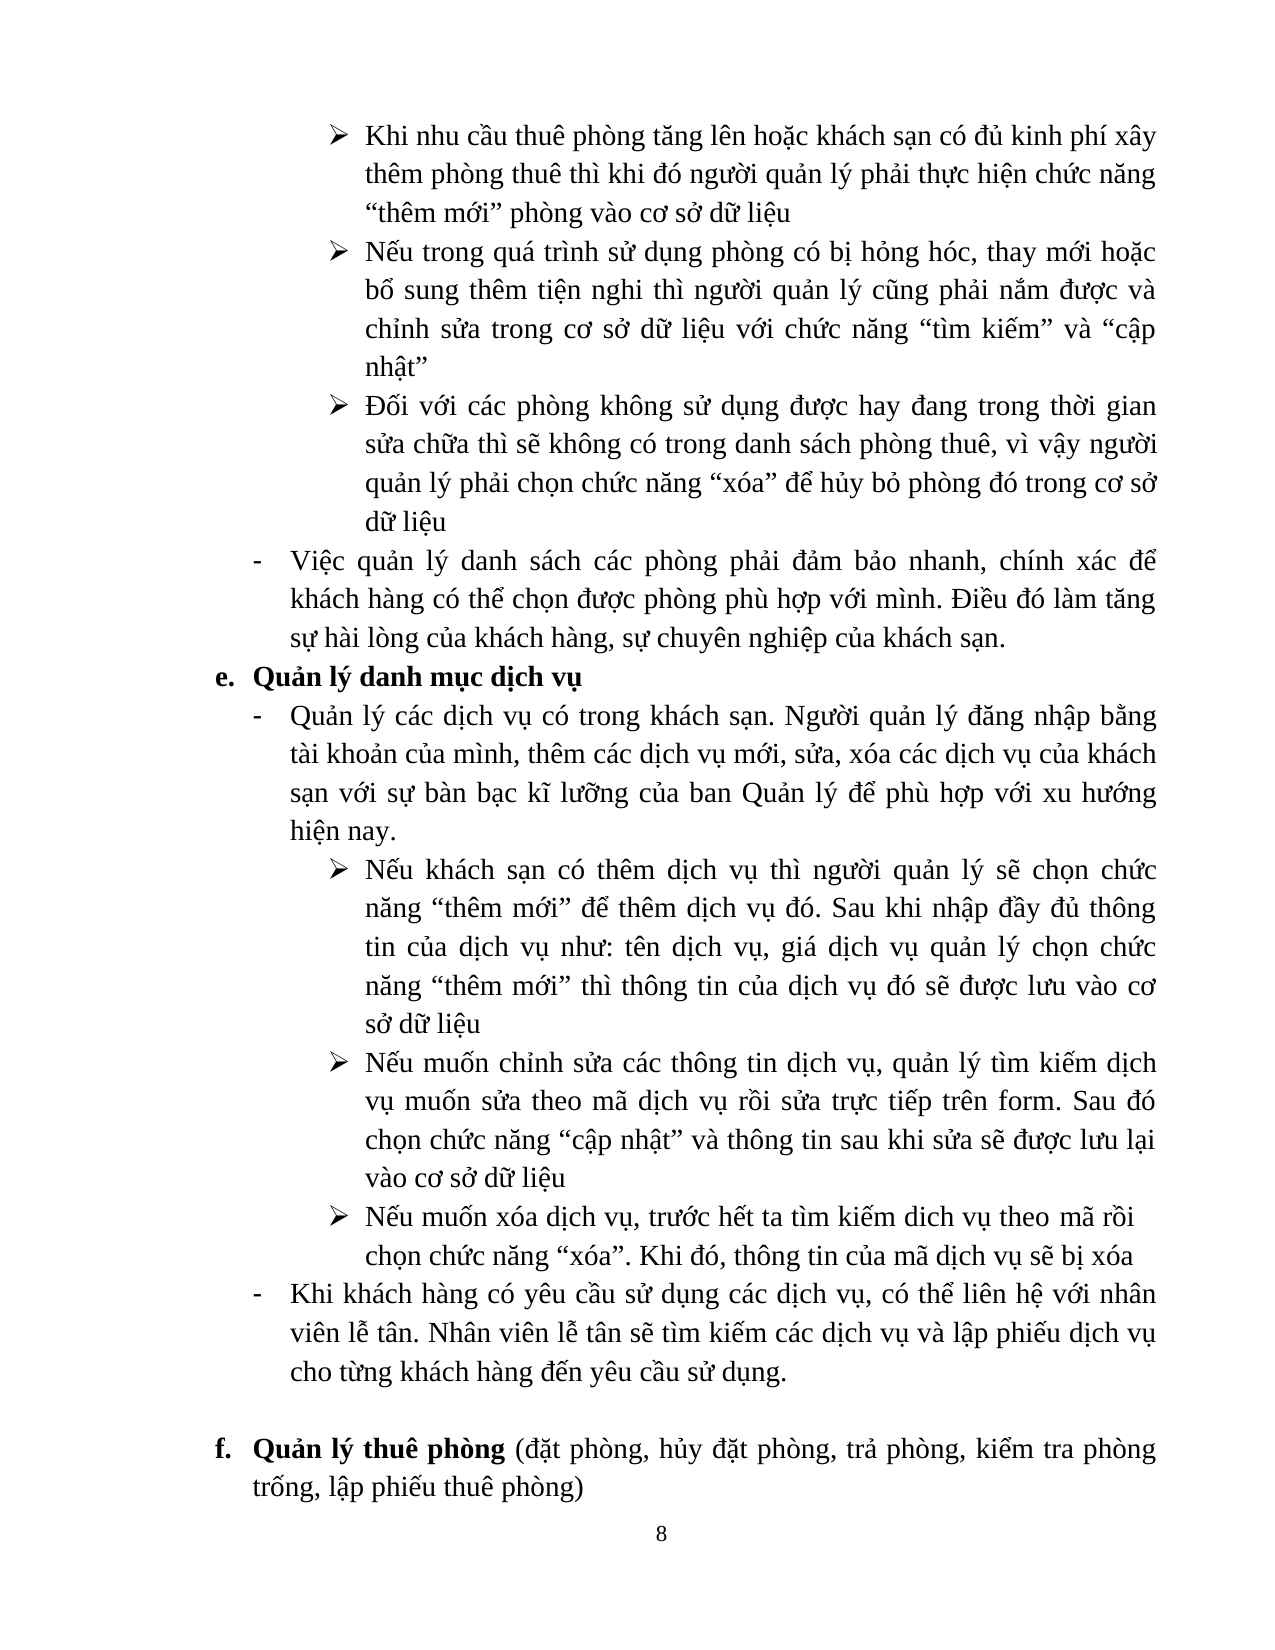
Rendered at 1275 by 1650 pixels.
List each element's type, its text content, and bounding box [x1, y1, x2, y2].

list Khi khách hàng có yêu cầu sử dụng các dịch vụ, có thể liên hệ với nhân viên lễ tân. Nhân viên lễ tân sẽ tìm kiếm các dịch vụ và lập phiếu dịch vụ cho từng khách hàng đến yêu cầu sử dụng. [252, 1277, 1158, 1387]
list Quản lý các dịch vụ có trong khách sạn. Người quản lý đăng nhập bằng tài khoản của mình, thêm các dịch vụ mới, sửa, xóa các dịch vụ của khách sạn với sự bàn bạc kĩ lưỡng của ban Quản lý để phù hợp với xu hướng hiện nay. [252, 698, 1158, 847]
list Việc quản lý danh sách các phòng phải đảm bảo nhanh, chính xác để khách hàng có thể chọn được phòng phù hợp với mình. Điều đó làm tăng sự hài lòng của khách hàng, sự chuyên nghiệp của khách sạn. [252, 543, 1158, 654]
list Nếu khách sạn có thêm dịch vụ thì người quản lý sẽ chọn chức năng “thêm mới” để thêm dịch vụ đó. Sau khi nhập đầy đủ thông tin của dịch vụ như: tên dịch vụ, giá dịch vụ quản lý chọn chức năng “thêm mới” thì thông tin của dịch vụ đó sẽ được lưu vào cơ sở dữ liệu [327, 852, 1157, 1040]
list Đối với các phòng không sử dụng được hay đang trong thời gian sửa chữa thì sẽ không có trong danh sách phòng thuê, vì vậy người quản lý phải chọn chức năng “xóa” để hủy bỏ phòng đó trong cơ sở dữ liệu [327, 388, 1158, 537]
list Nếu muốn chỉnh sửa các thông tin dịch vụ, quản lý tìm kiếm dịch vụ muốn sửa theo mã dịch vụ rồi sửa trực tiếp trên form. Sau đó chọn chức năng “cập nhật” và thông tin sau khi sửa sẽ được lưu lại vào cơ sở dữ liệu [327, 1045, 1158, 1194]
list Nếu trong quá trình sử dụng phòng có bị hỏng hóc, thay mới hoặc bổ sung thêm tiện nghi thì người quản lý cũng phải nắm được và chỉnh sửa trong cơ sở dữ liệu với chức năng “tìm kiếm” và “cập nhật” [327, 234, 1158, 383]
list Nếu muốn xóa dịch vụ, trước hết ta tìm kiếm dich vụ theo mã rồi chọn chức năng “xóa”. Khi đó, thông tin của mã dịch vụ sẽ bị xóa [327, 1199, 1135, 1271]
subtitle Quản lý danh mục dịch vụ [215, 659, 1244, 692]
list Khi nhu cầu thuê phòng tăng lên hoặc khách sạn có đủ kinh phí xây thêm phòng thuê thì khi đó người quản lý phải thực hiện chức năng “thêm mới” phòng vào cơ sở dữ liệu [327, 118, 1157, 229]
list Quản lý thuê phòng (đặt phòng, hủy đặt phòng, trả phòng, kiểm tra phòng trống, lập phiếu thuê phòng) [215, 1431, 1157, 1503]
